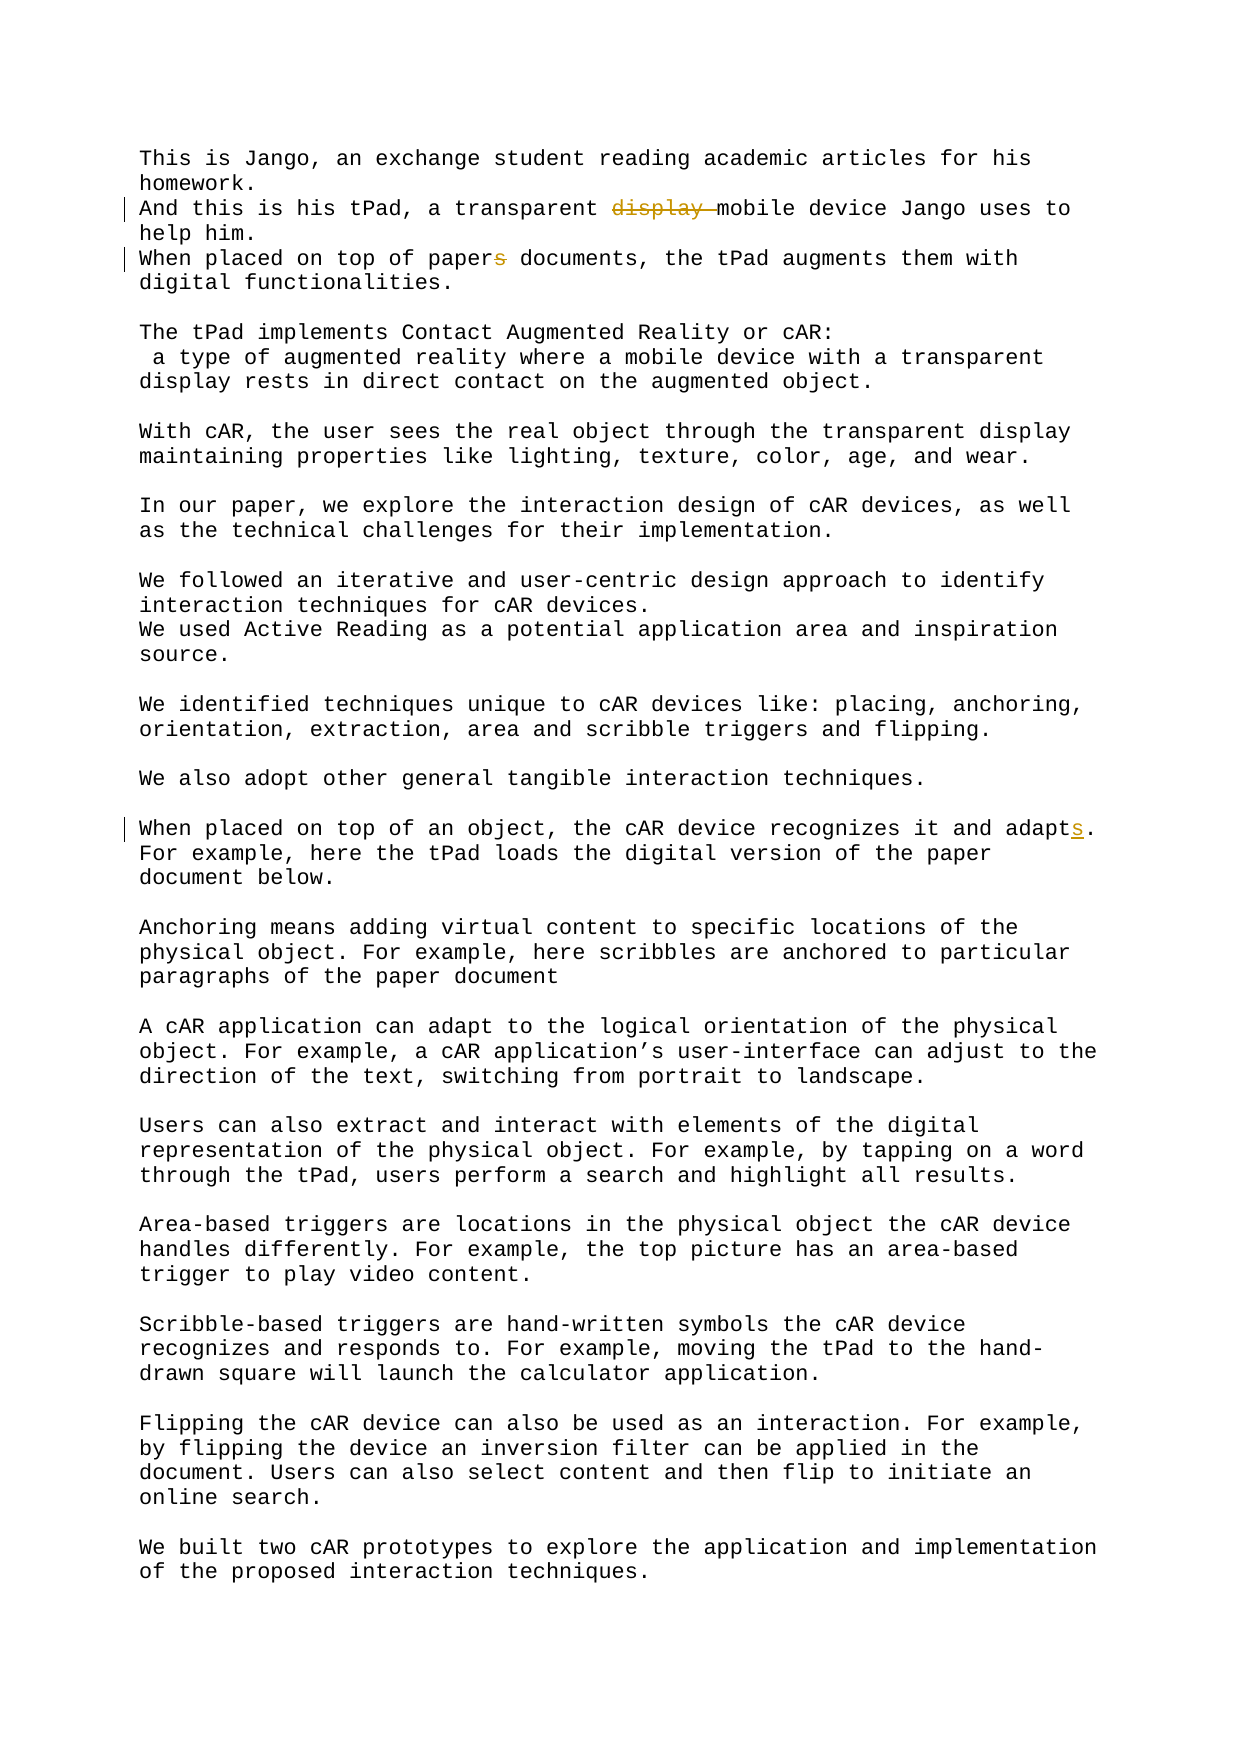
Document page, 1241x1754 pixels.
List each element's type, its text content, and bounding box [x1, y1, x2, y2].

text Flipping the cAR device can also be used as an interaction. For example, by flipping the device an inversion filter can be applied in the document. Users can also select content and then flip to initiate an online search. [139, 1412, 1101, 1511]
text Anchoring means adding virtual content to specific locations of the physical object. For example, here scribbles are anchored to particular paragraphs of the paper document [139, 916, 1101, 991]
text We also adopt other general tangible interaction techniques. [139, 767, 1101, 792]
text The tPad implements Contact Augmented Reality or cAR: [139, 321, 1101, 346]
text This is Jango, an exchange student reading academic articles for his homework. [139, 148, 1101, 197]
text Area-based triggers are locations in the physical object the cAR device handles differently. For example, the top picture has an area-based trigger to play video content. [139, 1214, 1101, 1288]
text We used Active Reading as a potential application area and inspiration source. [139, 619, 1101, 668]
text A cAR application can adapt to the logical orientation of the physical object. For example, a cAR application’s user-interface can adjust to the direction of the text, switching from portrait to landscape. [139, 1015, 1101, 1090]
text a type of augmented reality where a mobile device with a transparent display rests in direct contact on the augmented object. [139, 346, 1101, 396]
text In our paper, we explore the interaction design of cAR devices, as well as the technical challenges for their implementation. [139, 495, 1101, 544]
text When placed on top of an object, the cAR device recognizes it and adapt. For example, here the tPad loads the digital version of the paper document below. [139, 817, 1101, 891]
text When placed on top of paper documents, the tPad augments them with digital functionalities. [139, 247, 1101, 296]
text Scribble-based triggers are hand-written symbols the cAR device recognizes and responds to. For example, moving the tPad to the hand-drawn square will launch the calculator application. [139, 1313, 1101, 1387]
text We followed an iterative and user-centric design approach to identify interaction techniques for cAR devices. [139, 569, 1101, 619]
text We identified techniques unique to cAR devices like: placing, anchoring, orientation, extraction, area and scribble triggers and flipping. [139, 693, 1101, 743]
text Users can also extract and interact with elements of the digital representation of the physical object. For example, by tapping on a word through the tPad, users perform a search and highlight all results. [139, 1114, 1101, 1189]
text We built two cAR prototypes to explore the application and implementation of the proposed interaction techniques. [139, 1536, 1101, 1586]
text And this is his tPad, a transparent mobile device Jango uses to help him. [139, 197, 1101, 247]
text With cAR, the user sees the real object through the transparent display maintaining properties like lighting, texture, color, age, and wear. [139, 420, 1101, 470]
